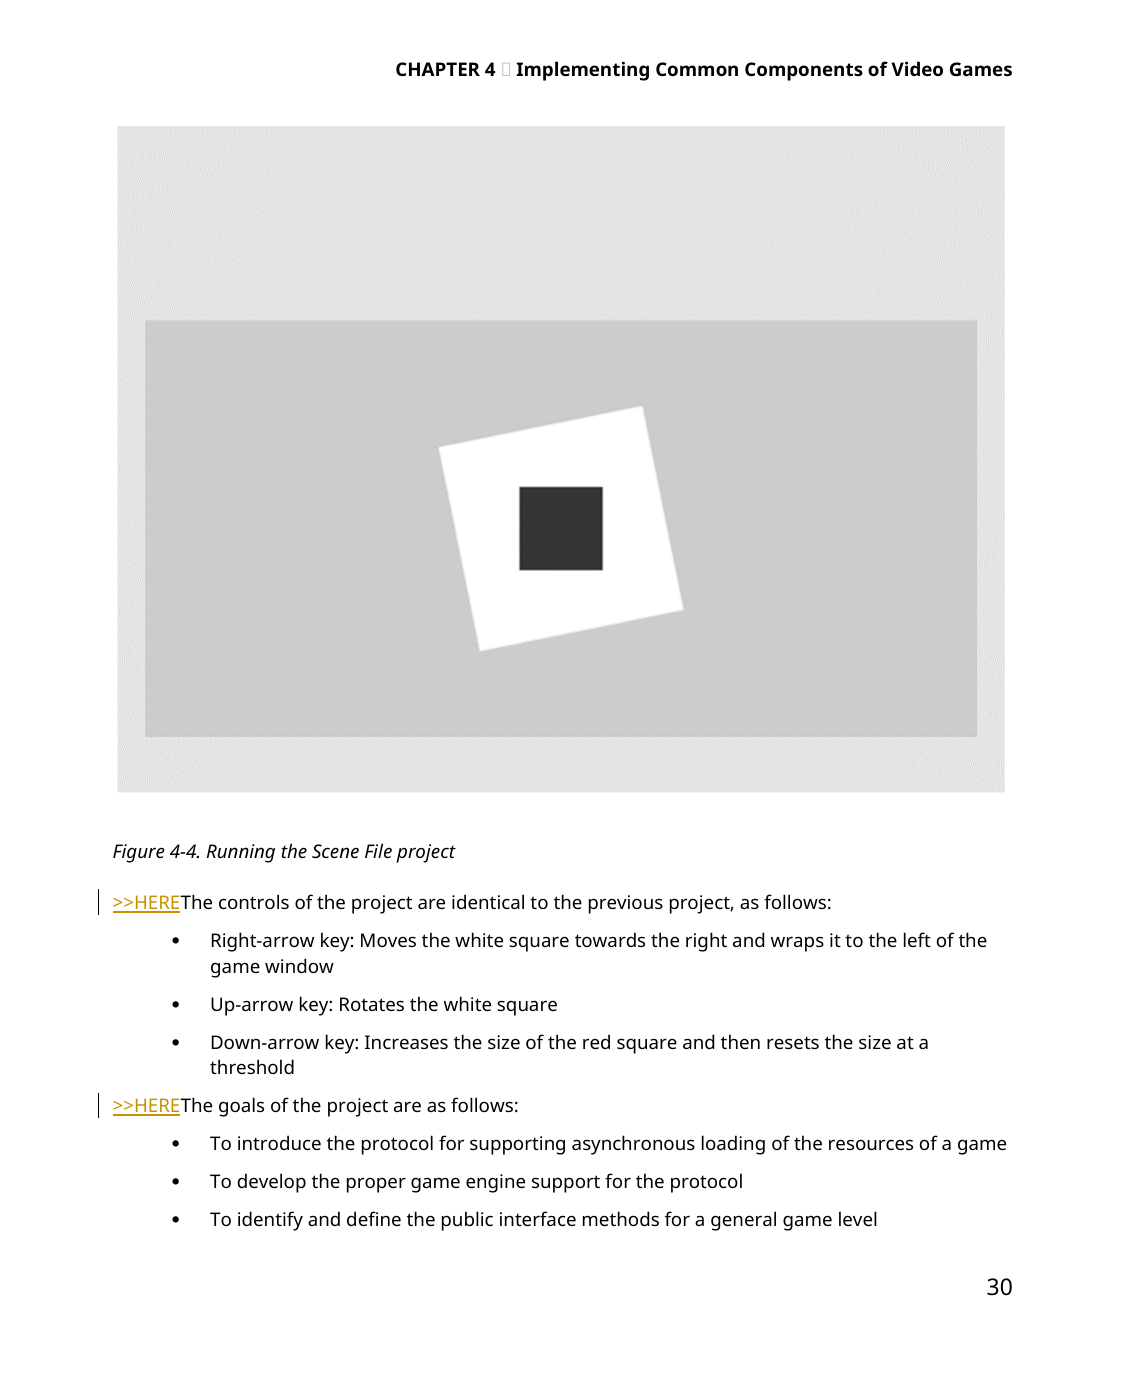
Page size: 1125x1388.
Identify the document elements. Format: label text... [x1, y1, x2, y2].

picture [112, 119, 1013, 798]
text To develop the proper game engine support for the protocol [172, 1168, 1012, 1194]
text To introduce the protocol for supporting asynchronous loading of the resources of a game [172, 1131, 1012, 1156]
text Down-arrow key: Increases the size of the red square and then resets the size at a threshold [172, 1029, 1012, 1080]
text The goals of the project are as follows: [112, 1092, 1012, 1118]
text Up-arrow key: Rotates the white square [172, 991, 1012, 1016]
text Right-arrow key: Moves the white square towards the right and wraps it to the left of the game window [172, 927, 1012, 978]
text The controls of the project are identical to the previous project, as follows: [112, 889, 1012, 915]
text Figure 4-4. Running the Scene File project [112, 839, 1012, 864]
text To identify and define the public interface methods for a general game level [172, 1207, 1012, 1232]
